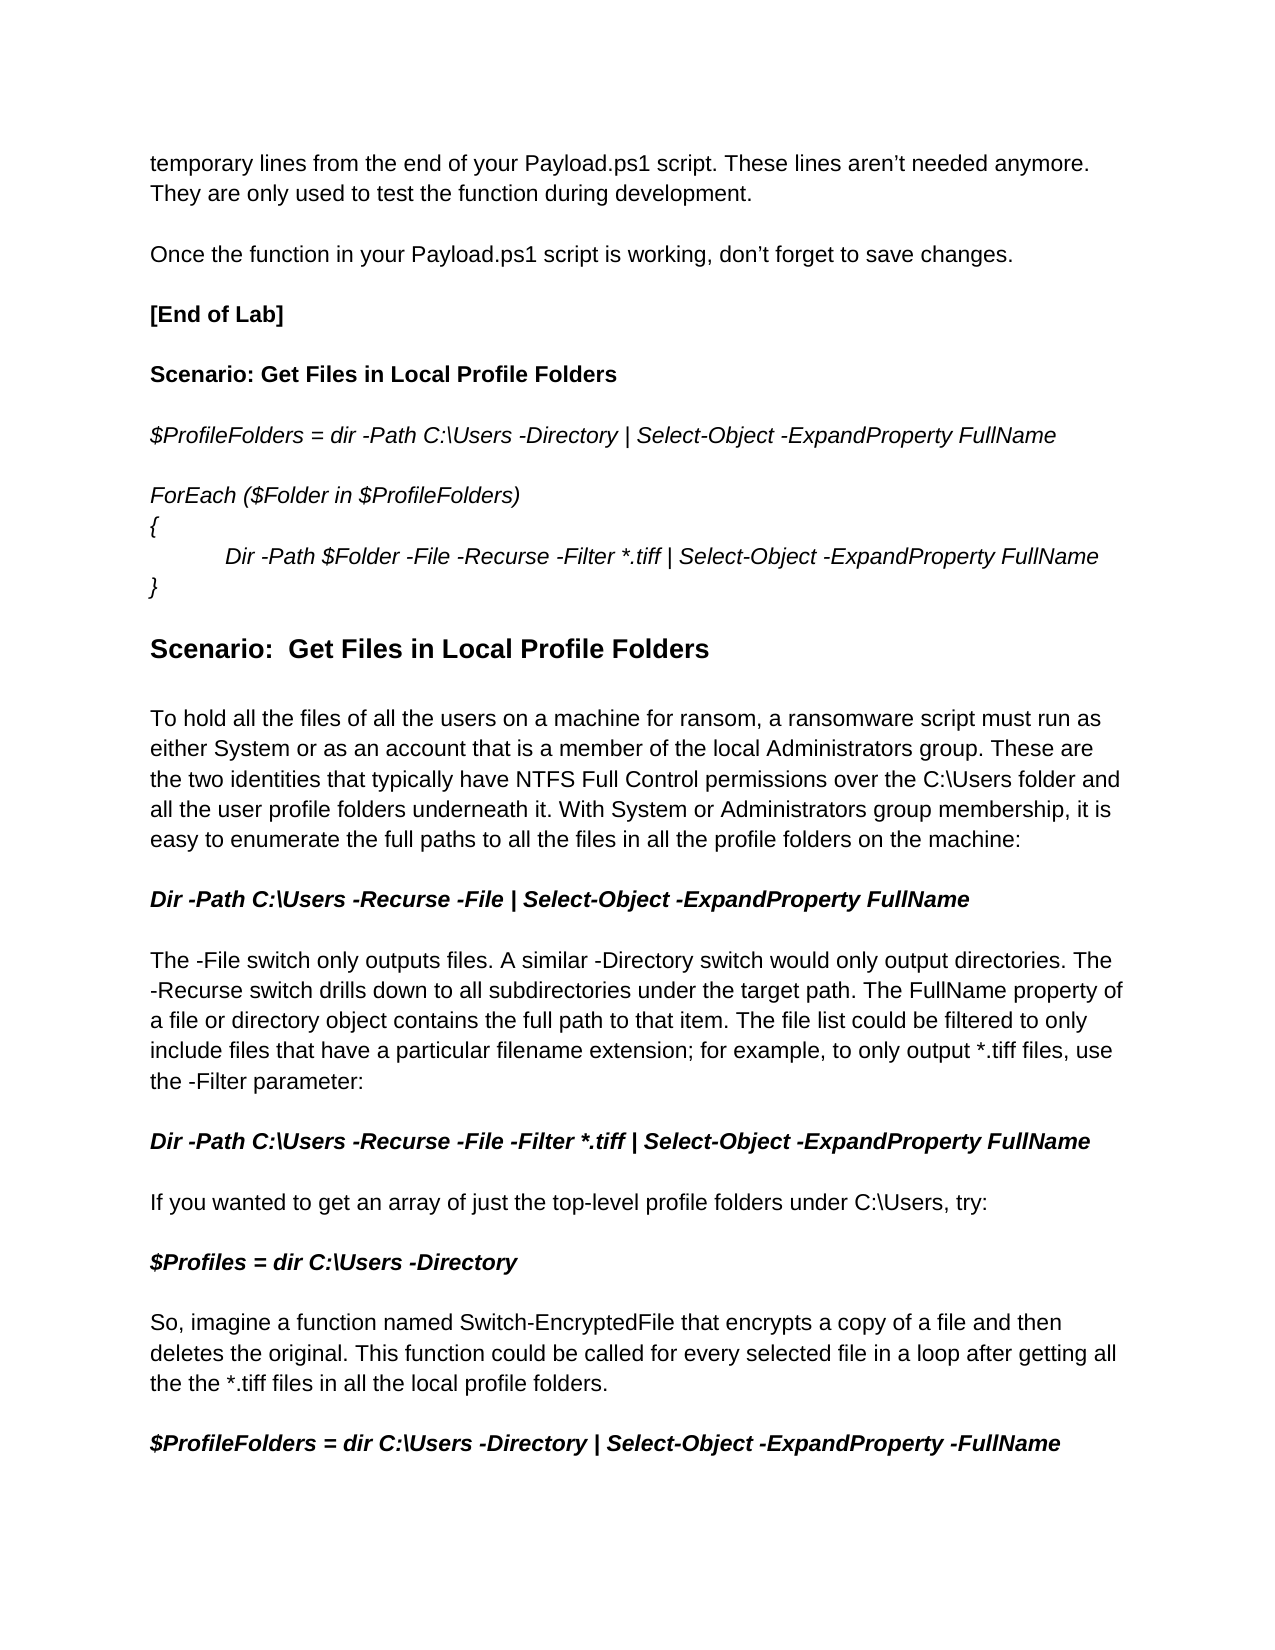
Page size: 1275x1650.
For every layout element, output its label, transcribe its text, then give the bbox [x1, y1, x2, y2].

text To hold all the files of all the users on a machine for ransom, a ransomware script must run as either System or as an account that is a member of the local Administrators group. These are the two identities that typically have NTFS Full Control permissions over the C:\Users folder and all the user profile folders underneath it. With System or Administrators group membership, it is easy to enumerate the full paths to all the files in all the profile folders on the machine: [150, 705, 1125, 852]
text Dir -Path C:\Users -Recurse -File -Filter *.tiff | Select-Object -ExpandProperty FullName [150, 1128, 1125, 1154]
text [End of Lab] [150, 301, 1125, 327]
text Once the function in your Payload.ps1 script is working, don’t forget to save changes. [150, 241, 1125, 267]
text Dir -Path $Folder -File -Recurse -Filter *.tiff | Select-Object -ExpandProperty FullName [150, 543, 1125, 569]
text $ProfileFolders = dir -Path C:\Users -Directory | Select-Object -ExpandProperty FullName [150, 422, 1125, 448]
text $Profiles = dir C:\Users -Directory [150, 1249, 1125, 1275]
text If you wanted to get an array of just the top-level profile folders under C:\Users, try: [150, 1188, 1125, 1215]
text $ProfileFolders = dir C:\Users -Directory | Select-Object -ExpandProperty -FullName [150, 1430, 1125, 1457]
text So, imagine a function named Switch-EncryptedFile that encrypts a copy of a file and then deletes the original. This function could be called for every selected file in a loop after getting all the the *.tiff files in all the local profile folders. [150, 1309, 1125, 1396]
text } [150, 573, 1125, 599]
text Dir -Path C:\Users -Recurse -File | Select-Object -ExpandProperty FullName [150, 886, 1125, 913]
text Scenario: Get Files in Local Profile Folders [150, 361, 1125, 388]
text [150, 150, 1125, 207]
text Scenario: Get Files in Local Profile Folders [150, 633, 1125, 664]
text ForEach ($Folder in $ProfileFolders) [150, 482, 1125, 509]
text { [150, 512, 1125, 539]
text The -File switch only outputs files. A similar -Directory switch would only output directories. The -Recurse switch drills down to all subdirectories under the target path. The FullName property of a file or directory object contains the full path to that item. The file list could be filtered to only include files that have a particular filename extension; for example, to only output *.tiff files, use the -Filter parameter: [150, 947, 1125, 1094]
